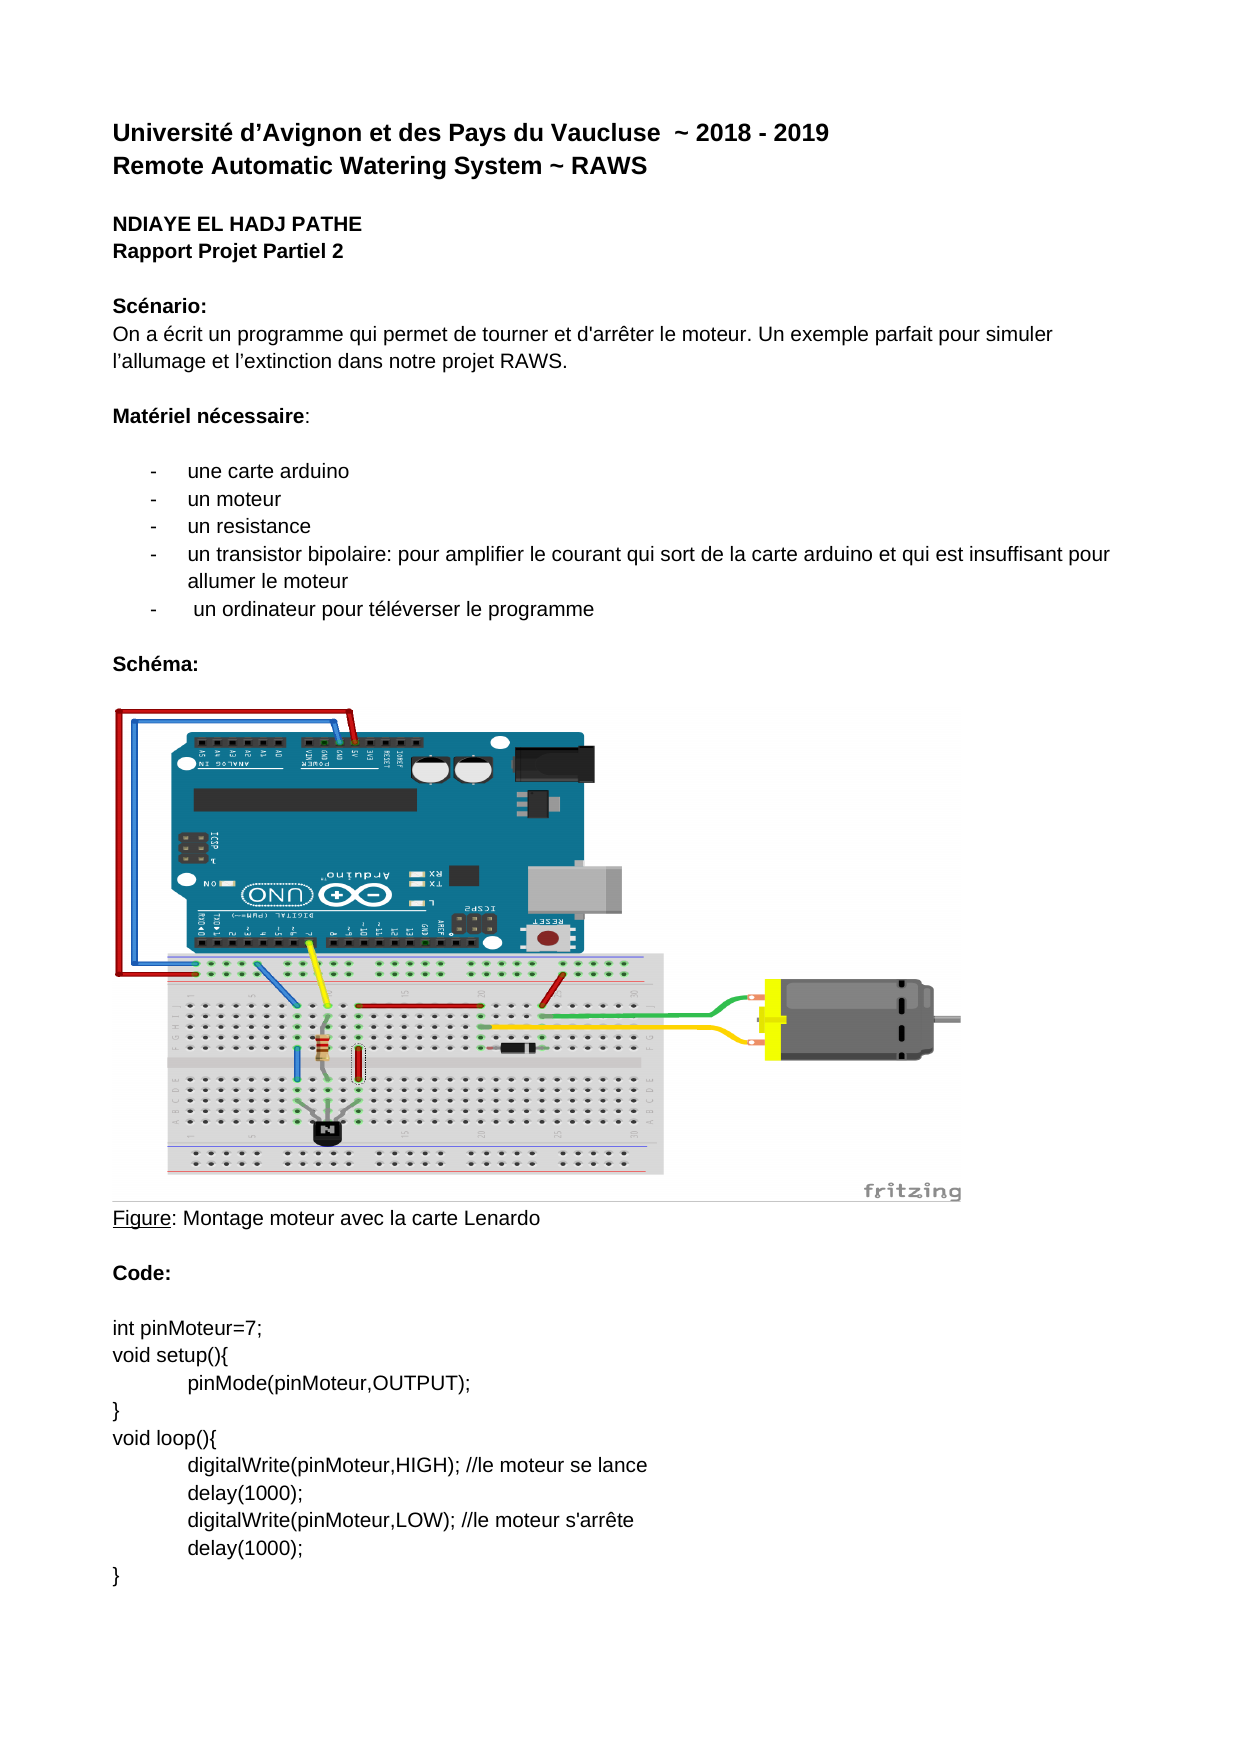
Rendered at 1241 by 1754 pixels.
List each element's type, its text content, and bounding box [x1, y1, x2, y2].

text Schéma: [112, 652, 1128, 676]
text Code: [112, 1261, 1128, 1284]
text void loop(){ [112, 1426, 1128, 1449]
list une carte arduino [150, 459, 1128, 483]
text Scénario: [112, 294, 1128, 318]
list un resistance [150, 514, 1128, 538]
text int pinMoteur=7; [112, 1316, 1128, 1339]
text Université d’Avignon et des Pays du Vaucluse ~ 2018 - 2019 [112, 118, 1128, 147]
text Rapport Projet Partiel 2 [112, 239, 1128, 263]
text delay(1000); [112, 1536, 1128, 1559]
text delay(1000); [112, 1481, 1128, 1504]
text Figure: Montage moteur avec la carte Lenardo [112, 1206, 1128, 1229]
text } [112, 1563, 1128, 1587]
list un moteur [150, 487, 1128, 511]
picture [112, 706, 961, 1202]
text Remote Automatic Watering System ~ RAWS [112, 151, 1128, 180]
text } [112, 1398, 1128, 1422]
text pinMode(pinMoteur,OUTPUT); [112, 1371, 1128, 1394]
text digitalWrite(pinMoteur,HIGH); //le moteur se lance [112, 1453, 1128, 1477]
text void setup(){ [112, 1343, 1128, 1367]
list un transistor bipolaire: pour amplifier le courant qui sort de la carte arduino et qui est insuffisant pour allumer le moteur [150, 542, 1128, 593]
list un ordinateur pour téléverser le programme [150, 597, 1128, 621]
text digitalWrite(pinMoteur,LOW); //le moteur s'arrête [112, 1508, 1128, 1532]
text On a écrit un programme qui permet de tourner et d'arrêter le moteur. Un exemple parfait pour simuler l’allumage et l’extinction dans notre projet RAWS. [112, 322, 1128, 373]
text NDIAYE EL HADJ PATHE [112, 212, 1128, 236]
text Matériel nécessaire: [112, 404, 1128, 428]
